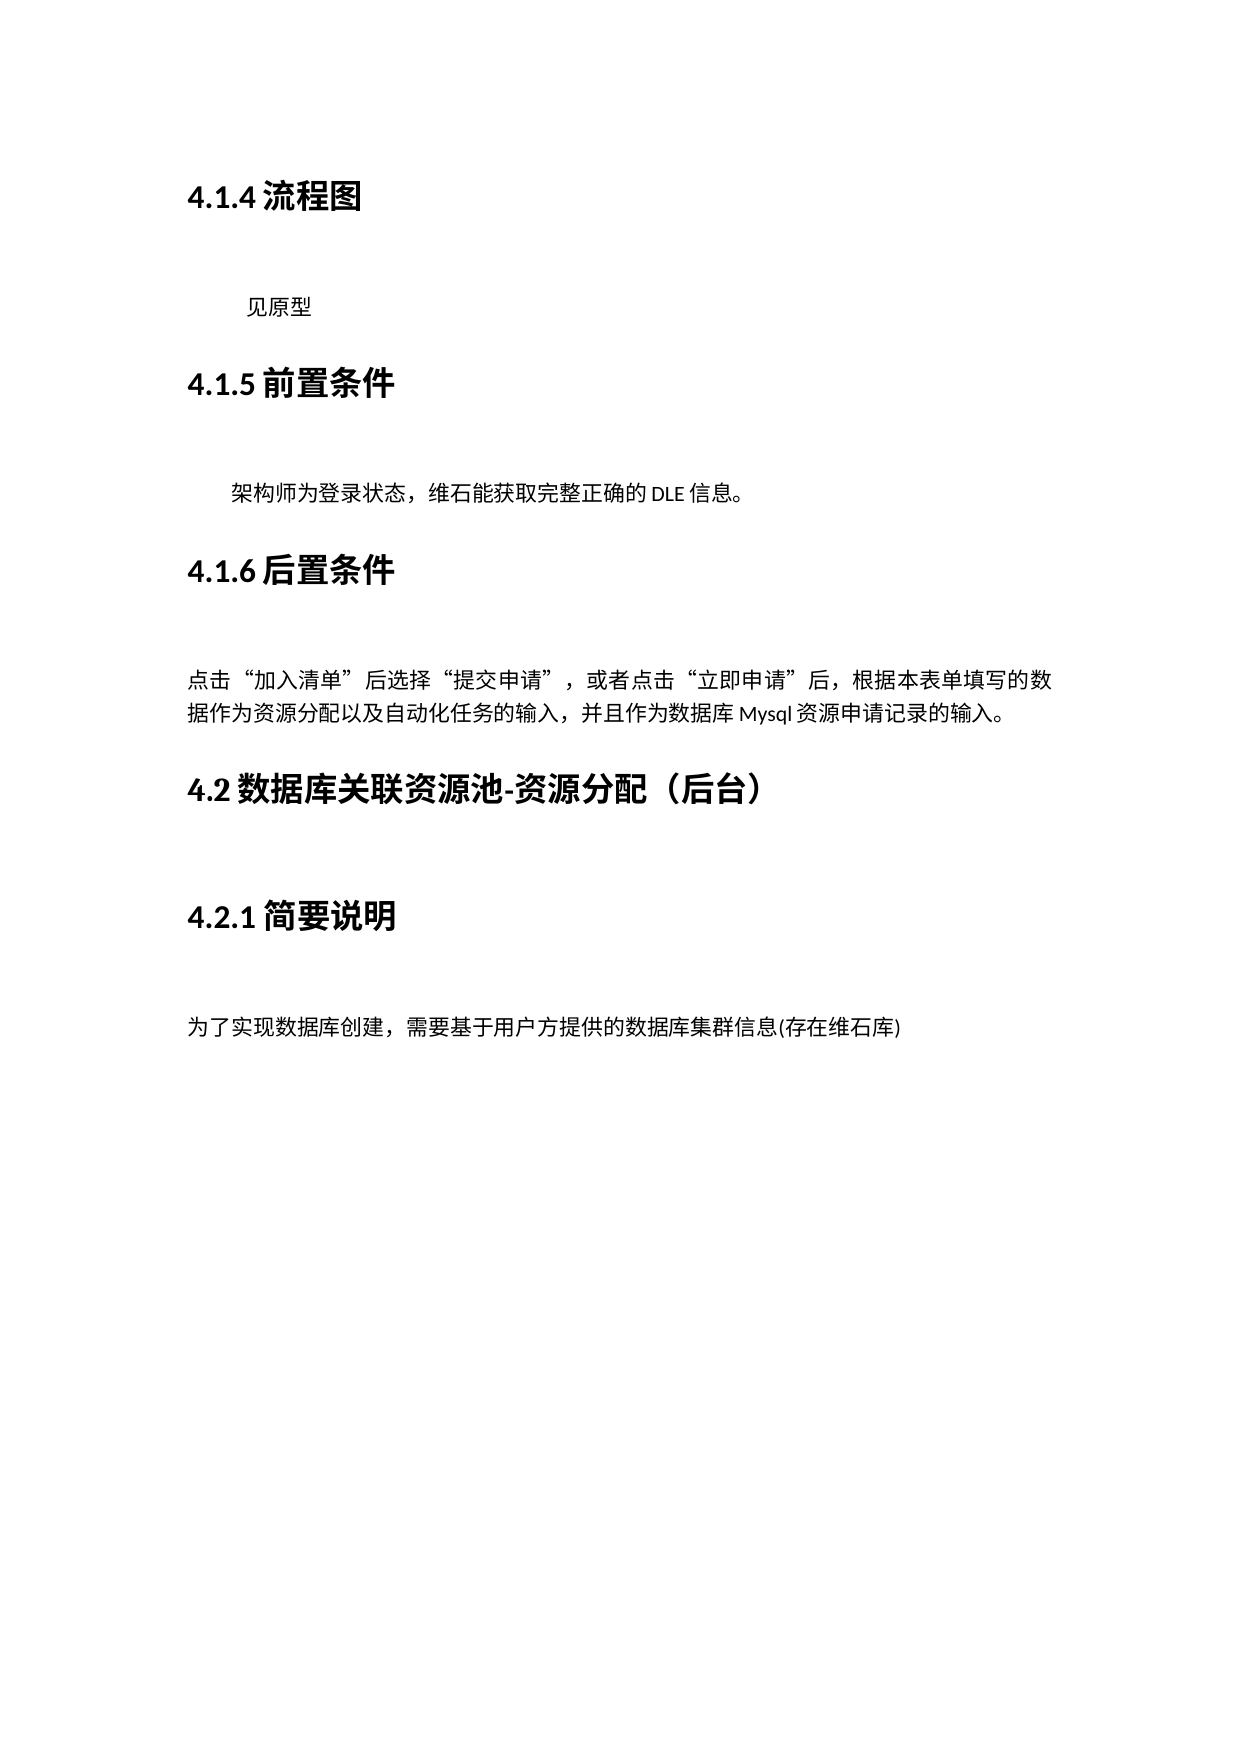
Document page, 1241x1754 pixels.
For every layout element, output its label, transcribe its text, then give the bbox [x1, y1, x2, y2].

subtitle 4.1.4流程图 [187, 162, 1053, 227]
text 点击“加入清单”后选择“提交申请”，或者点击“立即申请”后，根据本表单填写的数据作为资源分配以及自动化任务的输入，并且作为数据库Mysql资源申请记录的输入。 [187, 663, 1053, 728]
subtitle 4.2.1 简要说明 [187, 882, 1053, 947]
subtitle 4.1.6后置条件 [187, 536, 1053, 601]
subtitle 4.1.5前置条件 [187, 349, 1053, 414]
text 架构师为登录状态，维石能获取完整正确的DLE信息。 [187, 476, 1053, 508]
text 为了实现数据库创建，需要基于用户方提供的数据库集群信息(存在维石库) [187, 1009, 1053, 1042]
subtitle 4.2数据库关联资源池-资源分配（后台） [187, 755, 1053, 820]
text 见原型 [187, 289, 1053, 322]
